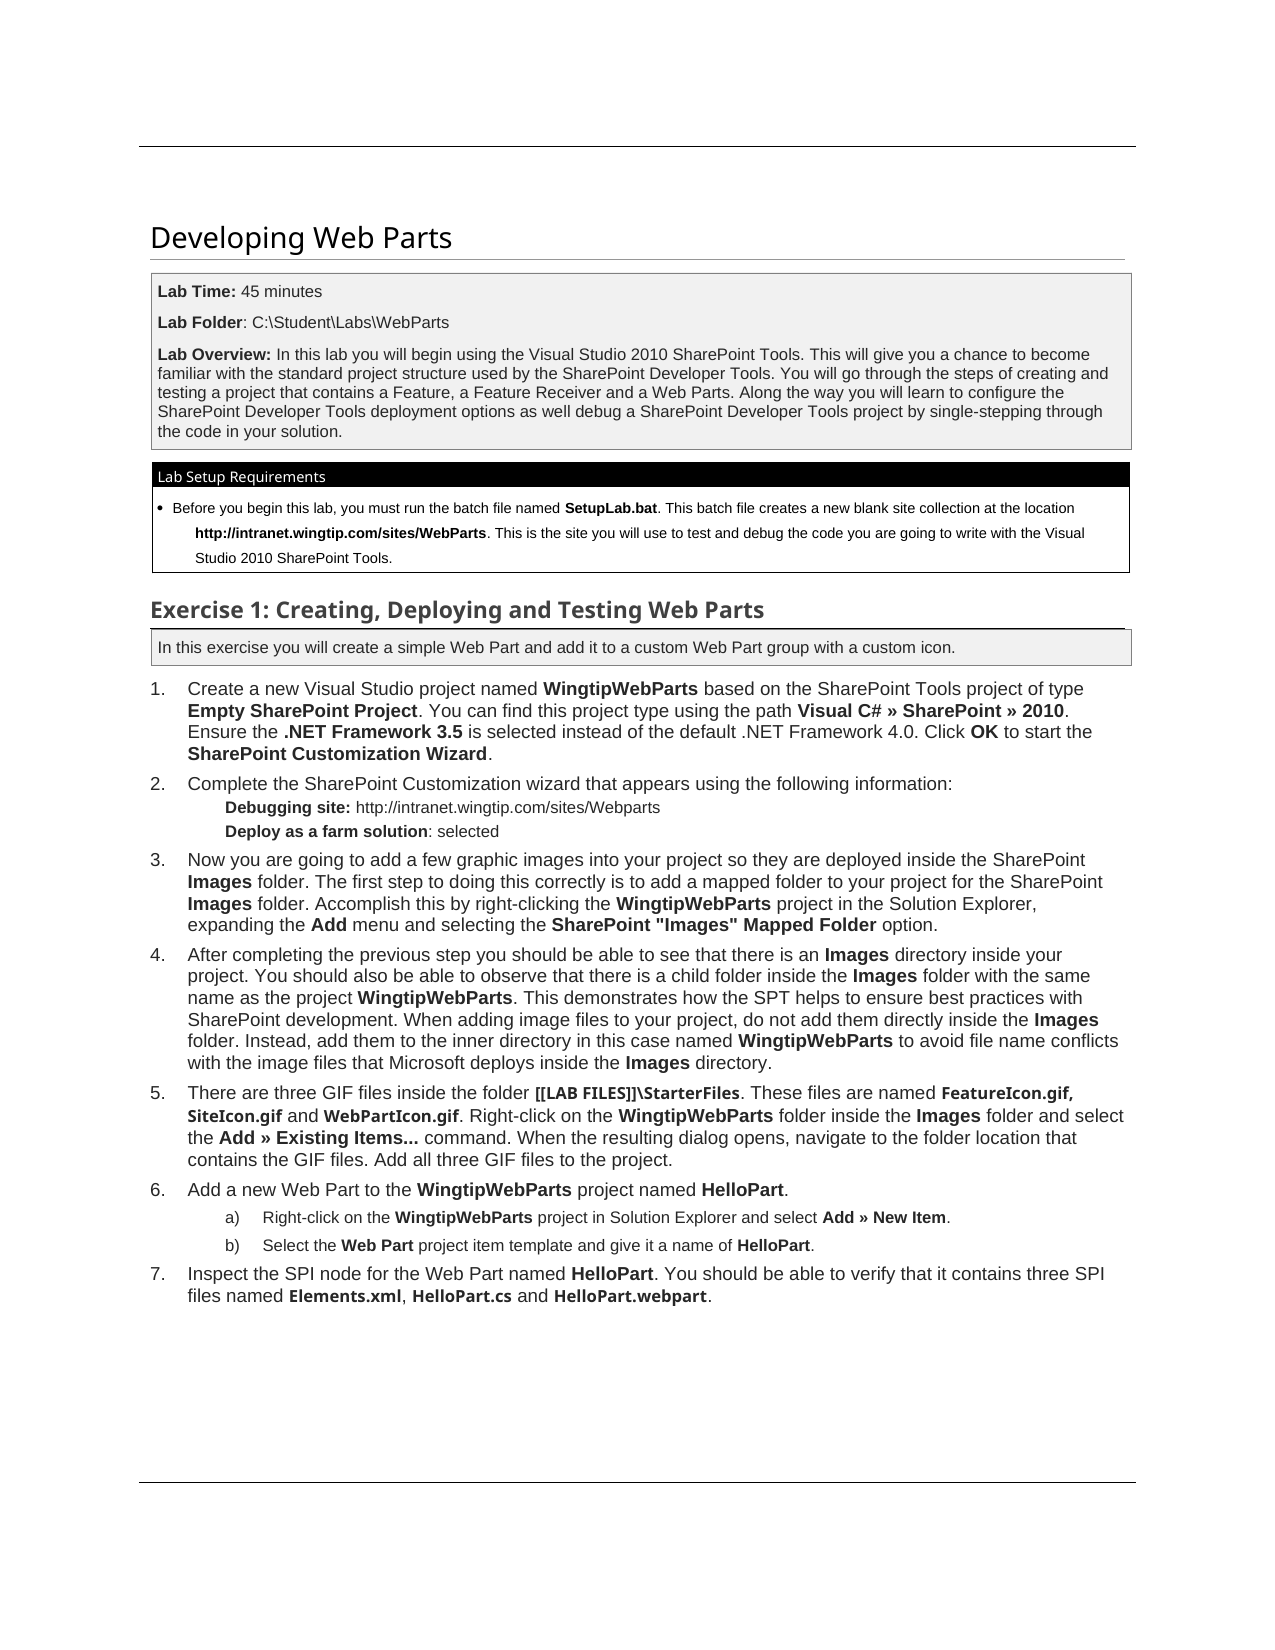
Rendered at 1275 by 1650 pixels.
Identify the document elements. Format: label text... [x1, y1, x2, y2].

text Before you begin this lab, you must run the batch file named SetupLab.bat. This batch file creates a new blank site collection at the location http://intranet.wingtip.com/sites/WebParts. This is the site you will use to test and debug the code you are going to write with the Visual Studio 2010 SharePoint Tools. [153, 488, 1129, 572]
text Deploy as a farm solution: selected [225, 822, 1125, 841]
text Lab Time: 45 minutes [152, 274, 1131, 301]
subtitle Developing Web Parts [150, 218, 1125, 259]
list There are three GIF files inside the folder [[LAB FILES]]\StarterFiles. These files are named FeatureIcon.gif, SiteIcon.gif and WebPartIcon.gif. Right-click on the WingtipWebParts folder inside the Images folder and select the Add » Existing Items... command. When the resulting dialog opens, navigate to the folder location that contains the GIF files. Add all three GIF files to the project. [150, 1081, 1125, 1170]
text Lab Overview: In this lab you will begin using the Visual Studio 2010 SharePoint Tools. This will give you a chance to become familiar with the standard project structure used by the SharePoint Developer Tools. You will go through the steps of creating and testing a project that contains a Feature, a Feature Receiver and a Web Parts. Along the way you will learn to configure the SharePoint Developer Tools deployment options as well debug a SharePoint Developer Tools project by single-stepping through the code in your solution. [152, 336, 1131, 449]
text Debugging site: http://intranet.wingtip.com/sites/Webparts [225, 798, 1125, 817]
list After completing the previous step you should be able to see that there is an Images directory inside your project. You should also be able to observe that there is a child folder inside the Images folder with the same name as the project WingtipWebParts. This demonstrates how the SPT helps to ensure best practices with SharePoint development. When adding image files to your project, do not add them directly inside the Images folder. Instead, add them to the inner directory in this case named WingtipWebParts to avoid file name conflicts with the image files that Microsoft deploys inside the Images directory. [150, 944, 1125, 1073]
text Select the Web Part project item template and give it a name of HelloPart. [225, 1236, 1125, 1255]
text Right-click on the WingtipWebParts project in Solution Explorer and select Add » New Item. [225, 1208, 1125, 1227]
text In this exercise you will create a simple Web Part and add it to a custom Web Part group with a custom icon. [152, 630, 1131, 665]
text Lab Folder: C:\Student\Labs\WebParts [152, 304, 1131, 332]
list Inspect the SPI node for the Web Part named HelloPart. You should be able to verify that it contains three SPI files named Elements.xml, HelloPart.cs and HelloPart.webpart. [150, 1263, 1125, 1307]
list Now you are going to add a few graphic images into your project so they are deployed inside the SharePoint Images folder. The first step to doing this correctly is to add a mapped folder to your project for the SharePoint Images folder. Accomplish this by right-clicking the WingtipWebParts project in the Solution Explorer, expanding the Add menu and selecting the SharePoint "Images" Mapped Folder option. [150, 849, 1125, 935]
list Complete the SharePoint Customization wizard that appears using the following information: [150, 773, 1125, 794]
list Add a new Web Part to the WingtipWebParts project named HelloPart. [150, 1178, 1125, 1200]
text Lab Setup Requirements [153, 463, 1129, 487]
list Create a new Visual Studio project named WingtipWebParts based on the SharePoint Tools project of type Empty SharePoint Project. You can find this project type using the path Visual C# » SharePoint » 2010. Ensure the .NET Framework 3.5 is selected instead of the default .NET Framework 4.0. Click OK to start the SharePoint Customization Wizard. [150, 678, 1125, 764]
subtitle Exercise 1: Creating, Deploying and Testing Web Parts [150, 594, 1125, 628]
